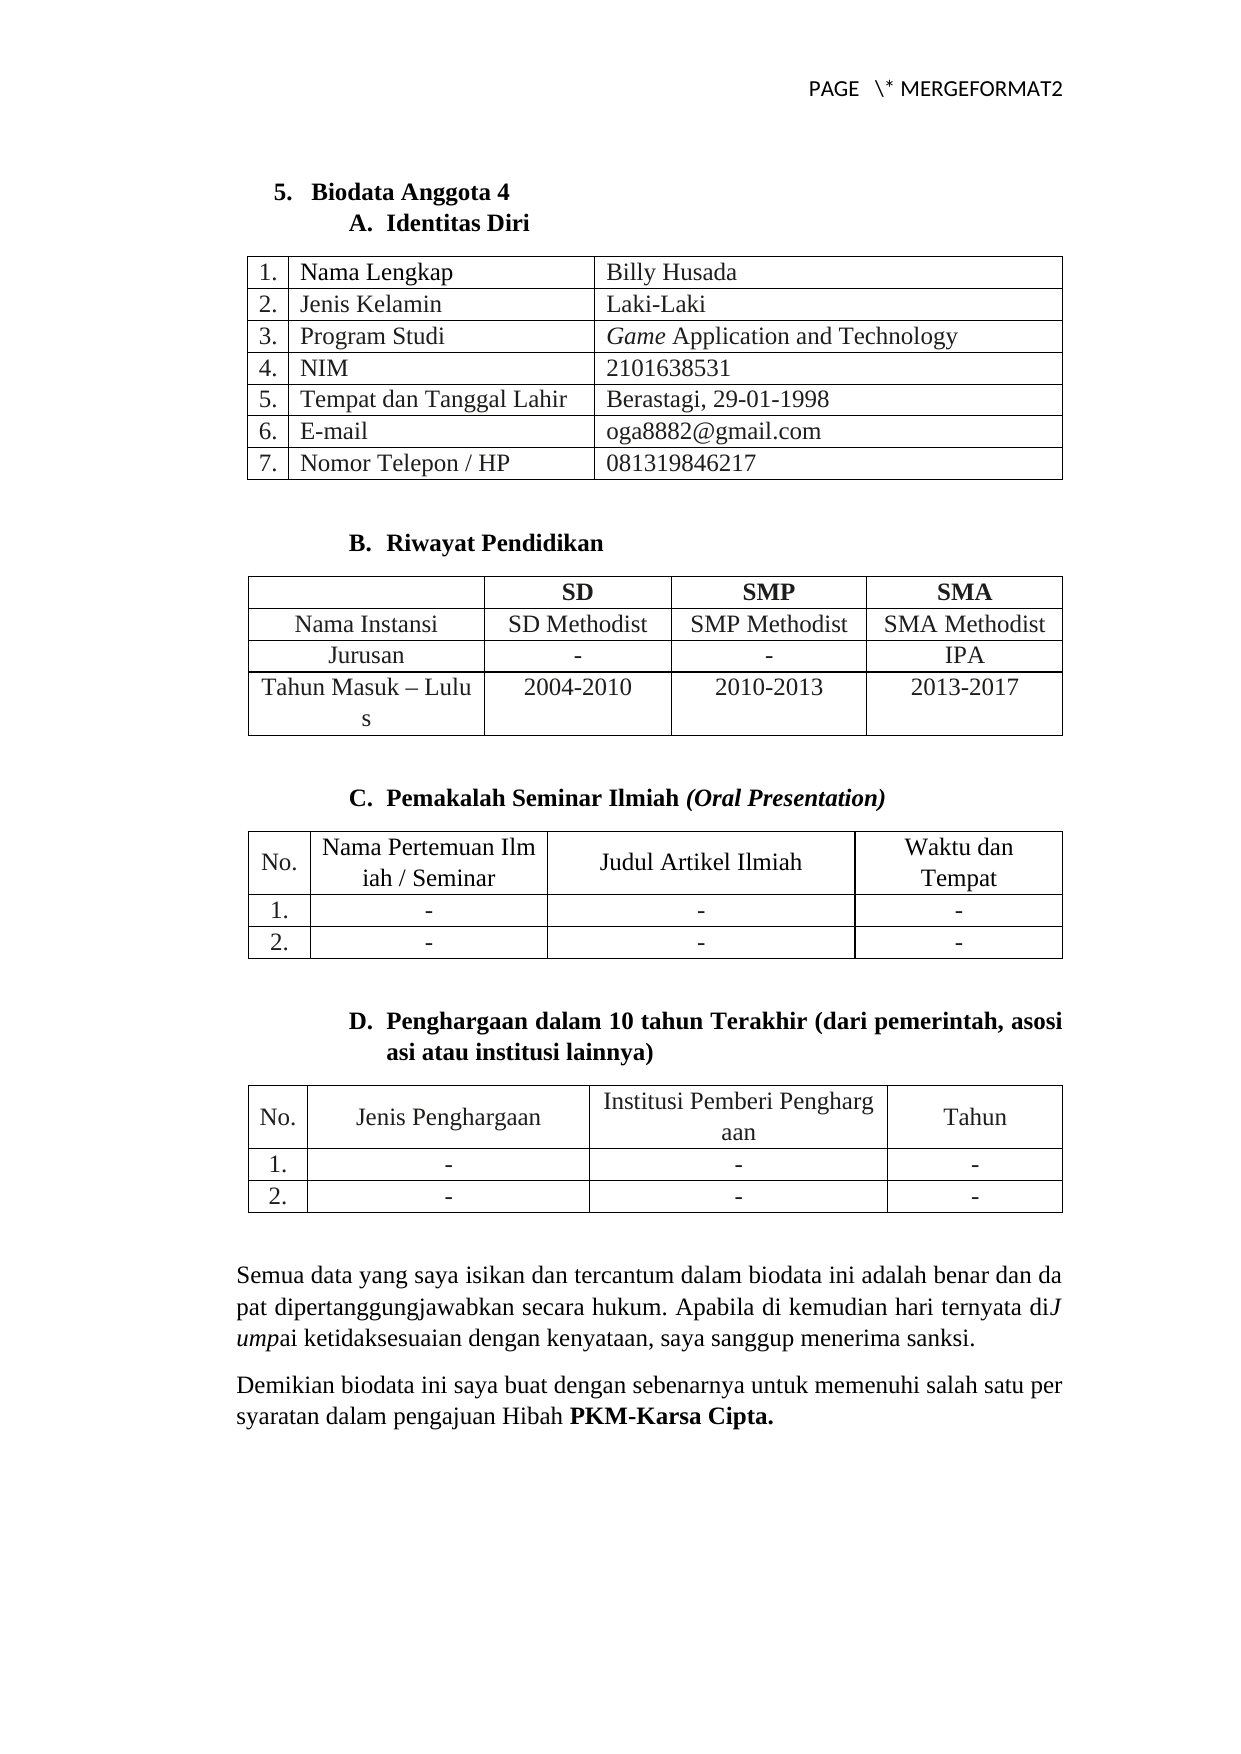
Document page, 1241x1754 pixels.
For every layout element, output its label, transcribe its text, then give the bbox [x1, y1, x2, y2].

table_cell - [485, 641, 671, 671]
table_cell - [311, 895, 547, 926]
table_cell Game Application and Technology [595, 321, 1062, 352]
table_cell 2004-2010 [485, 673, 671, 734]
table_cell - [856, 895, 1062, 926]
table_header SD [485, 577, 671, 608]
table_header [249, 577, 484, 608]
table_cell oga8882@gmail.com [595, 416, 1062, 447]
list Biodata Anggota 4 [274, 177, 1063, 206]
table_cell Program Studi [289, 321, 594, 352]
table_cell 5. [248, 385, 288, 415]
table_cell 4. [248, 353, 288, 383]
table_cell - [308, 1181, 589, 1212]
table_header Judul Artikel Ilmiah [548, 832, 854, 894]
table_cell 2101638531 [595, 353, 1062, 383]
table_cell 2010-2013 [672, 673, 866, 734]
table_cell Nomor Telepon / HP [289, 448, 594, 479]
table_cell Nama Instansi [249, 609, 484, 639]
text Semua data yang saya isikan dan tercantum dalam biodata ini adalah benar dan dapat dipertanggungjawabkan secara hukum. Apabila di kemudian hari ternyata diJumpai ketidaksesuaian dengan kenyataan, saya sanggup menerima sanksi. [236, 1261, 1063, 1351]
table_cell - [590, 1149, 887, 1180]
table_header No. [249, 832, 310, 894]
table_cell Tahun Masuk – Lulus [249, 673, 484, 734]
list Riwayat Pendidikan [349, 528, 1063, 557]
table_cell Tempat dan Tanggal Lahir [289, 385, 594, 415]
table_header Nama Lengkap [289, 257, 594, 288]
table_cell Jurusan [249, 641, 484, 671]
table_cell 081319846217 [595, 448, 1062, 479]
table_header Jenis Penghargaan [308, 1086, 589, 1148]
table_cell 1. [249, 895, 310, 926]
table_cell - [888, 1181, 1062, 1212]
table_cell - [308, 1149, 589, 1180]
table_header SMP [672, 577, 866, 608]
table_cell E-mail [289, 416, 594, 447]
table_cell 3. [248, 321, 288, 352]
table_cell 2. [249, 1181, 307, 1212]
list Penghargaan dalam 10 tahun Terakhir (dari pemerintah, asosiasi atau institusi lainnya) [349, 1006, 1063, 1066]
table_cell - [888, 1149, 1062, 1180]
table_cell IPA [867, 641, 1062, 671]
table_cell - [548, 895, 854, 926]
table_cell - [548, 927, 854, 958]
list Pemakalah Seminar Ilmiah (Oral Presentation) [349, 783, 1063, 812]
table_cell - [590, 1181, 887, 1212]
table_cell - [856, 927, 1062, 958]
table_cell Laki-Laki [595, 289, 1062, 320]
table_header Tahun [888, 1086, 1062, 1148]
table_cell SMP Methodist [672, 609, 866, 639]
table_cell - [311, 927, 547, 958]
table_cell 1. [249, 1149, 307, 1180]
table_cell 2. [248, 289, 288, 320]
table_cell Berastagi, 29-01-1998 [595, 385, 1062, 415]
table_header 1. [248, 257, 288, 288]
table_cell Jenis Kelamin [289, 289, 594, 320]
table_header Nama Pertemuan Ilmiah / Seminar [311, 832, 547, 894]
table_header Institusi Pemberi Penghargaan [590, 1086, 887, 1148]
table_cell SD Methodist [485, 609, 671, 639]
table_header No. [249, 1086, 307, 1148]
table_header Waktu dan Tempat [856, 832, 1062, 894]
list Identitas Diri [349, 208, 1063, 237]
table_cell - [672, 641, 866, 671]
text Demikian biodata ini saya buat dengan sebenarnya untuk memenuhi salah satu persyaratan dalam pengajuan Hibah PKM-Karsa Cipta. [236, 1370, 1063, 1430]
table_cell SMA Methodist [867, 609, 1062, 639]
table_header Billy Husada [595, 257, 1062, 288]
table_cell 7. [248, 448, 288, 479]
table_cell 2013-2017 [867, 673, 1062, 734]
table_header SMA [867, 577, 1062, 608]
table_cell 2. [249, 927, 310, 958]
table_cell NIM [289, 353, 594, 383]
table_cell 6. [248, 416, 288, 447]
